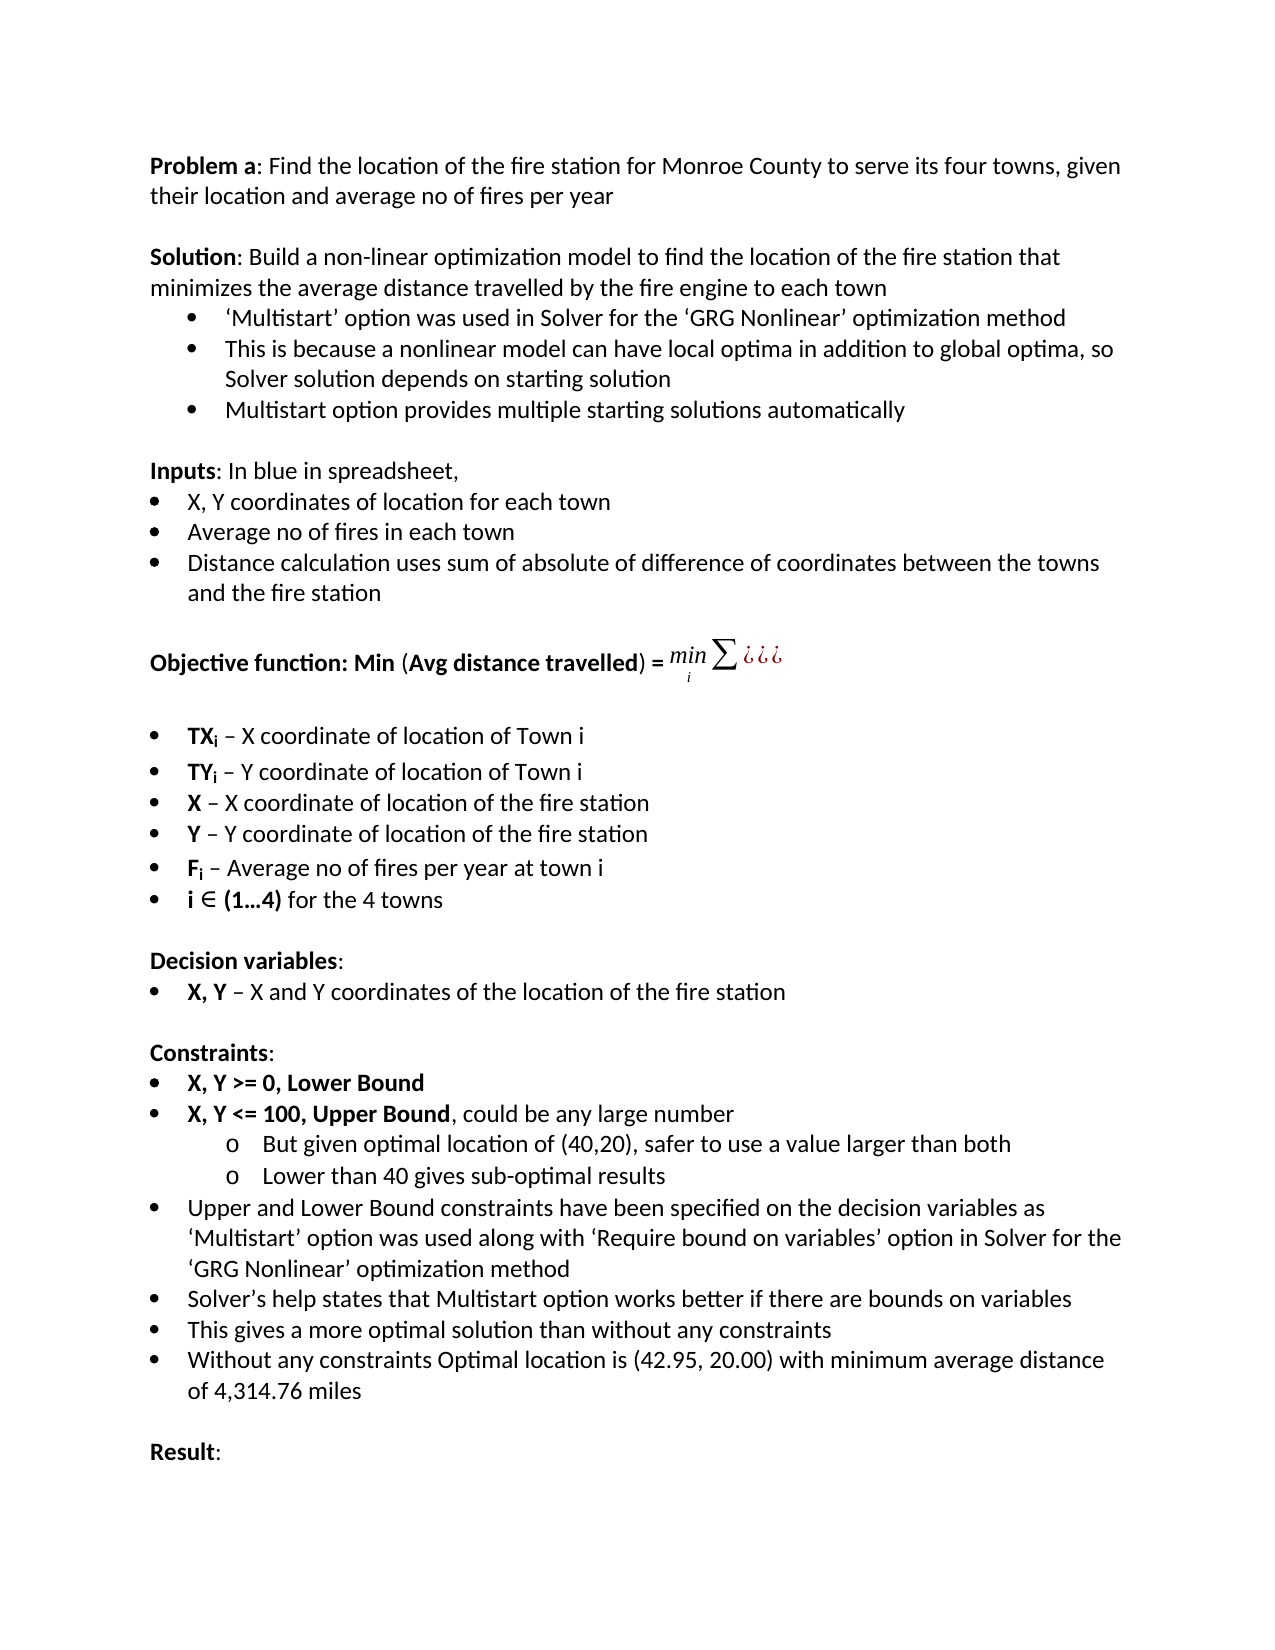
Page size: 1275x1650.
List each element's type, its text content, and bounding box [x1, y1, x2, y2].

list i (1…4) for the 4 towns [150, 884, 1125, 915]
list Solver’s help states that Multistart option works better if there are bounds on variables [150, 1283, 1125, 1314]
list This gives a more optimal solution than without any constraints [150, 1314, 1125, 1344]
text Decision variables: [150, 945, 1125, 976]
text Inputs: In blue in spreadsheet, [150, 455, 1125, 486]
list Y – Y coordinate of location of the fire station [150, 818, 1125, 848]
text Problem a: Find the location of the fire station for Monroe County to serve its four towns, given their location and average no of fires per year [150, 150, 1125, 211]
list But given optimal location of (40,20), safer to use a value larger than both [225, 1128, 1125, 1160]
list ‘Multistart’ option was used in Solver for the ‘GRG Nonlinear’ optimization method [187, 303, 1125, 333]
text Result: [150, 1436, 1125, 1467]
list Without any constraints Optimal location is (42.95, 20.00) with minimum average distance of 4,314.76 miles [150, 1344, 1125, 1406]
list X – X coordinate of location of the fire station [150, 787, 1125, 818]
text Solution: Build a non-linear optimization model to find the location of the fire station that minimizes the average distance travelled by the fire engine to each town [150, 242, 1125, 303]
list X, Y – X and Y coordinates of the location of the fire station [150, 976, 1125, 1006]
list Lower than 40 gives sub-optimal results [225, 1160, 1125, 1192]
list Upper and Lower Bound constraints have been specified on the decision variables as ‘Multistart’ option was used along with ‘Require bound on variables’ option in Solver for the ‘GRG Nonlinear’ optimization method [150, 1192, 1125, 1283]
text Constraints: [150, 1037, 1125, 1067]
list Fi – Average no of fires per year at town i [150, 848, 1125, 884]
text Objective function: Min (Avg distance travelled) = [150, 638, 1125, 686]
list TYi – Y coordinate of location of Town i [150, 752, 1125, 787]
list X, Y <= 100, Upper Bound, could be any large number [150, 1098, 1125, 1128]
list This is because a nonlinear model can have local optima in addition to global optima, so Solver solution depends on starting solution [187, 333, 1125, 394]
list Multistart option provides multiple starting solutions automatically [187, 394, 1125, 425]
list Distance calculation uses sum of absolute of difference of coordinates between the towns and the fire station [150, 547, 1125, 608]
list X, Y coordinates of location for each town [150, 486, 1125, 516]
list Average no of fires in each town [150, 516, 1125, 547]
list X, Y >= 0, Lower Bound [150, 1067, 1125, 1098]
list TXi – X coordinate of location of Town i [150, 716, 1125, 752]
